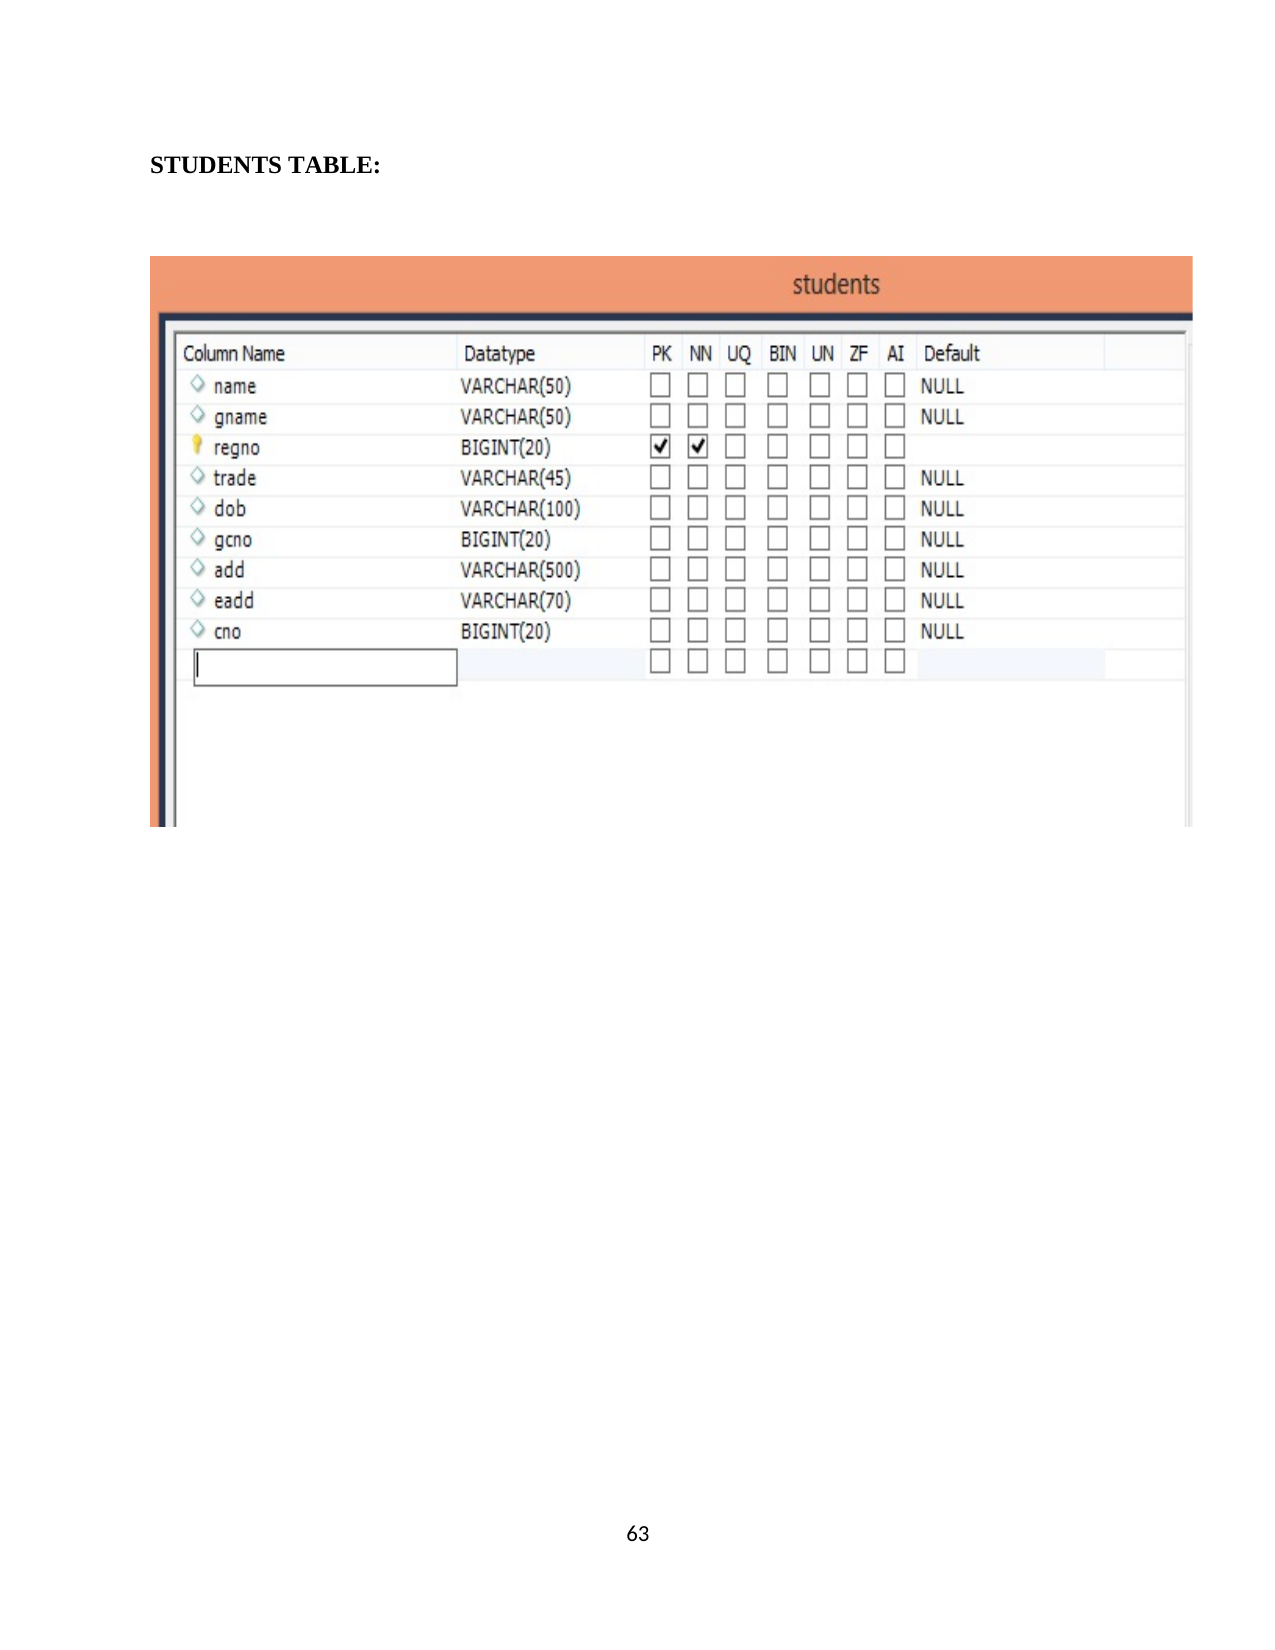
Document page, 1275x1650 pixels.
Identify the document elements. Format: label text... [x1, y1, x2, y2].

picture [150, 256, 1193, 827]
text STUDENTS TABLE: [150, 150, 1125, 179]
